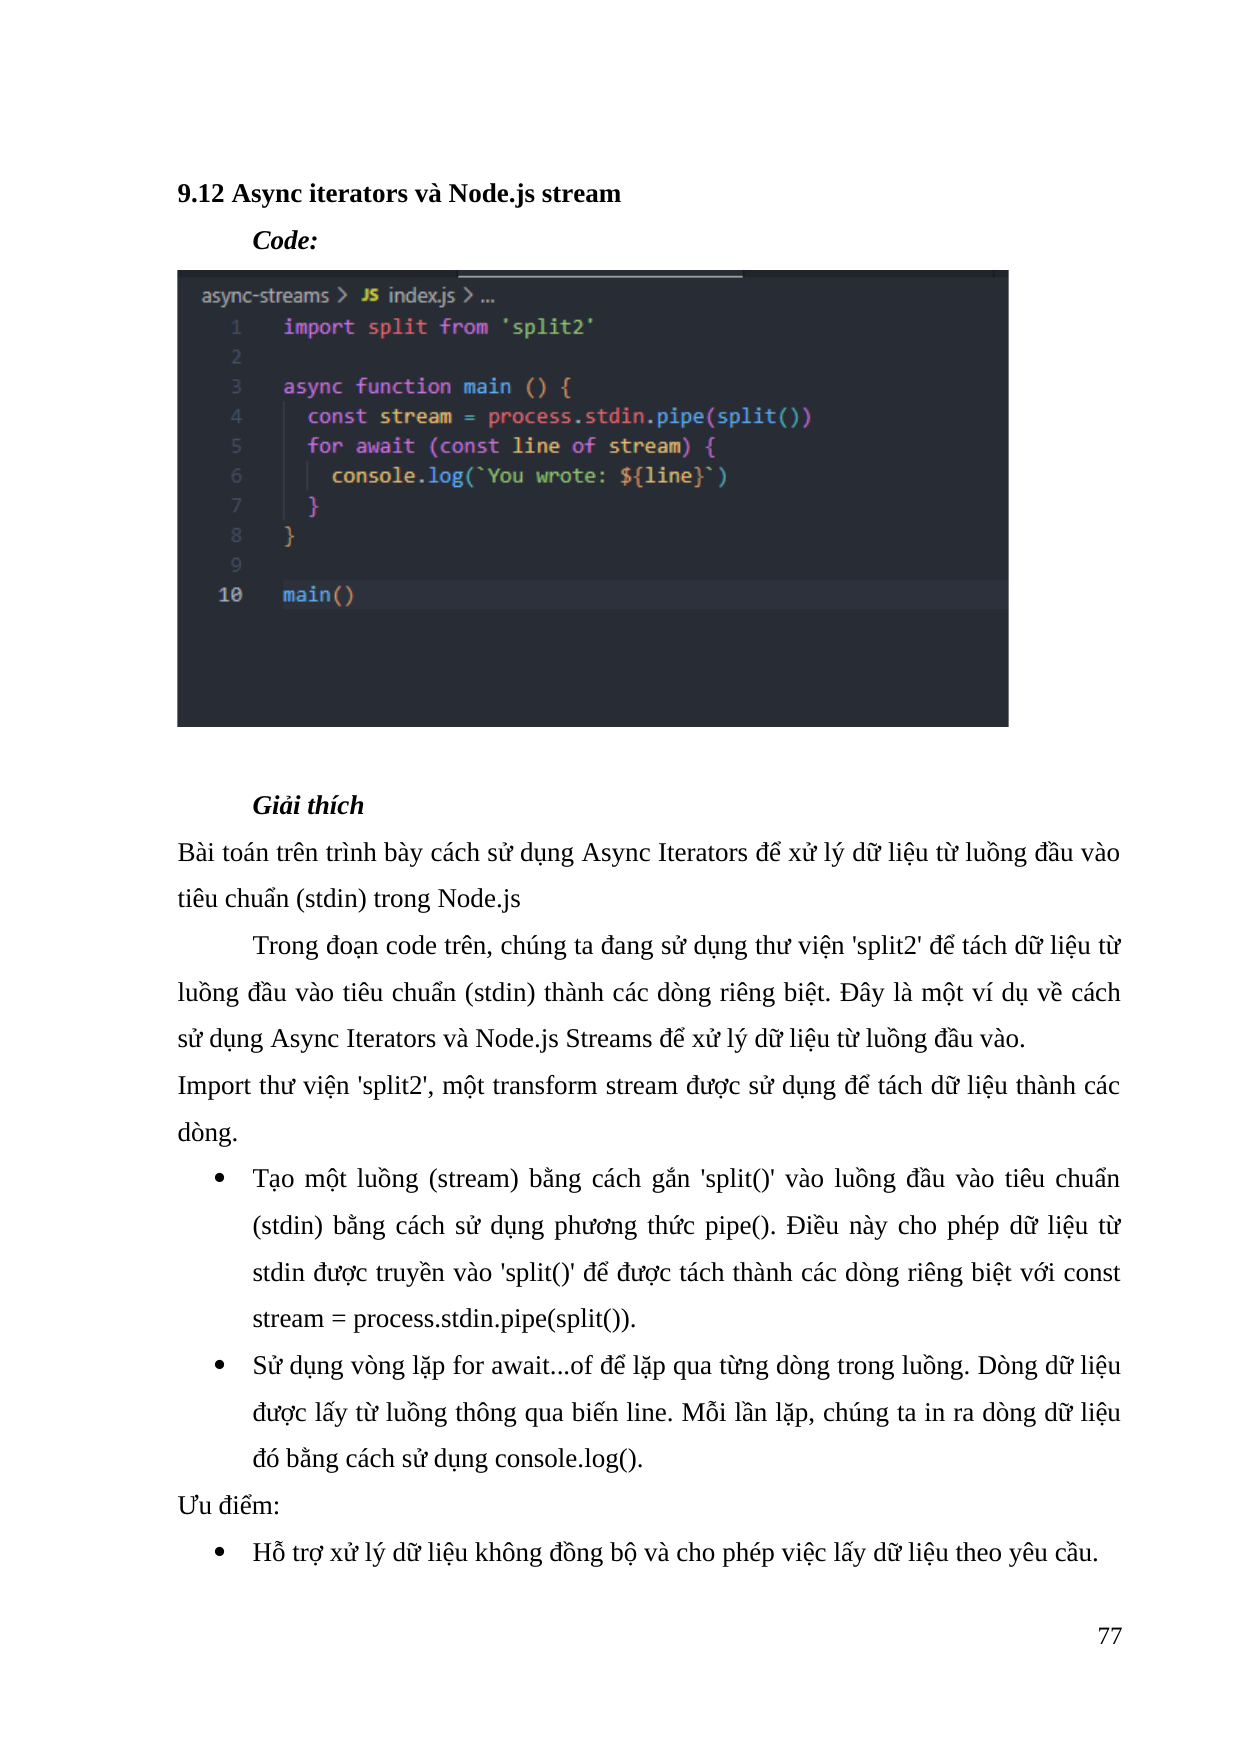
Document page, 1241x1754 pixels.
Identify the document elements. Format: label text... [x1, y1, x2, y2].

subtitle Code: [252, 224, 1122, 255]
list Hỗ trợ xử lý dữ liệu không đồng bộ và cho phép việc lấy dữ liệu theo yêu cầu. [215, 1536, 1122, 1567]
list Tạo một luồng (stream) bằng cách gắn 'split()' vào luồng đầu vào tiêu chuẩn (stdin) bằng cách sử dụng phương thức pipe(). Điều này cho phép dữ liệu từ stdin được truyền vào 'split()' để được tách thành các dòng riêng biệt với const stream = process.stdin.pipe(split()). [215, 1162, 1122, 1334]
text Trong đoạn code trên, chúng ta đang sử dụng thư viện 'split2' để tách dữ liệu từ luồng đầu vào tiêu chuẩn (stdin) thành các dòng riêng biệt. Đây là một ví dụ về cách sử dụng Async Iterators và Node.js Streams để xử lý dữ liệu từ luồng đầu vào. [177, 929, 1122, 1053]
subtitle 9.12 Async iterators và Node.js stream [177, 177, 1122, 208]
subtitle Giải thích [252, 789, 1122, 820]
text Bài toán trên trình bày cách sử dụng Async Iterators để xử lý dữ liệu từ luồng đầu vào tiêu chuẩn (stdin) trong Node.js [177, 836, 1122, 913]
text Import thư viện 'split2', một transform stream được sử dụng để tách dữ liệu thành các dòng. [177, 1069, 1122, 1147]
list Sử dụng vòng lặp for await...of để lặp qua từng dòng trong luồng. Dòng dữ liệu được lấy từ luồng thông qua biến line. Mỗi lần lặp, chúng ta in ra dòng dữ liệu đó bằng cách sử dụng console.log(). [215, 1349, 1122, 1474]
picture [177, 270, 1009, 727]
text Ưu điểm: [177, 1489, 1122, 1520]
